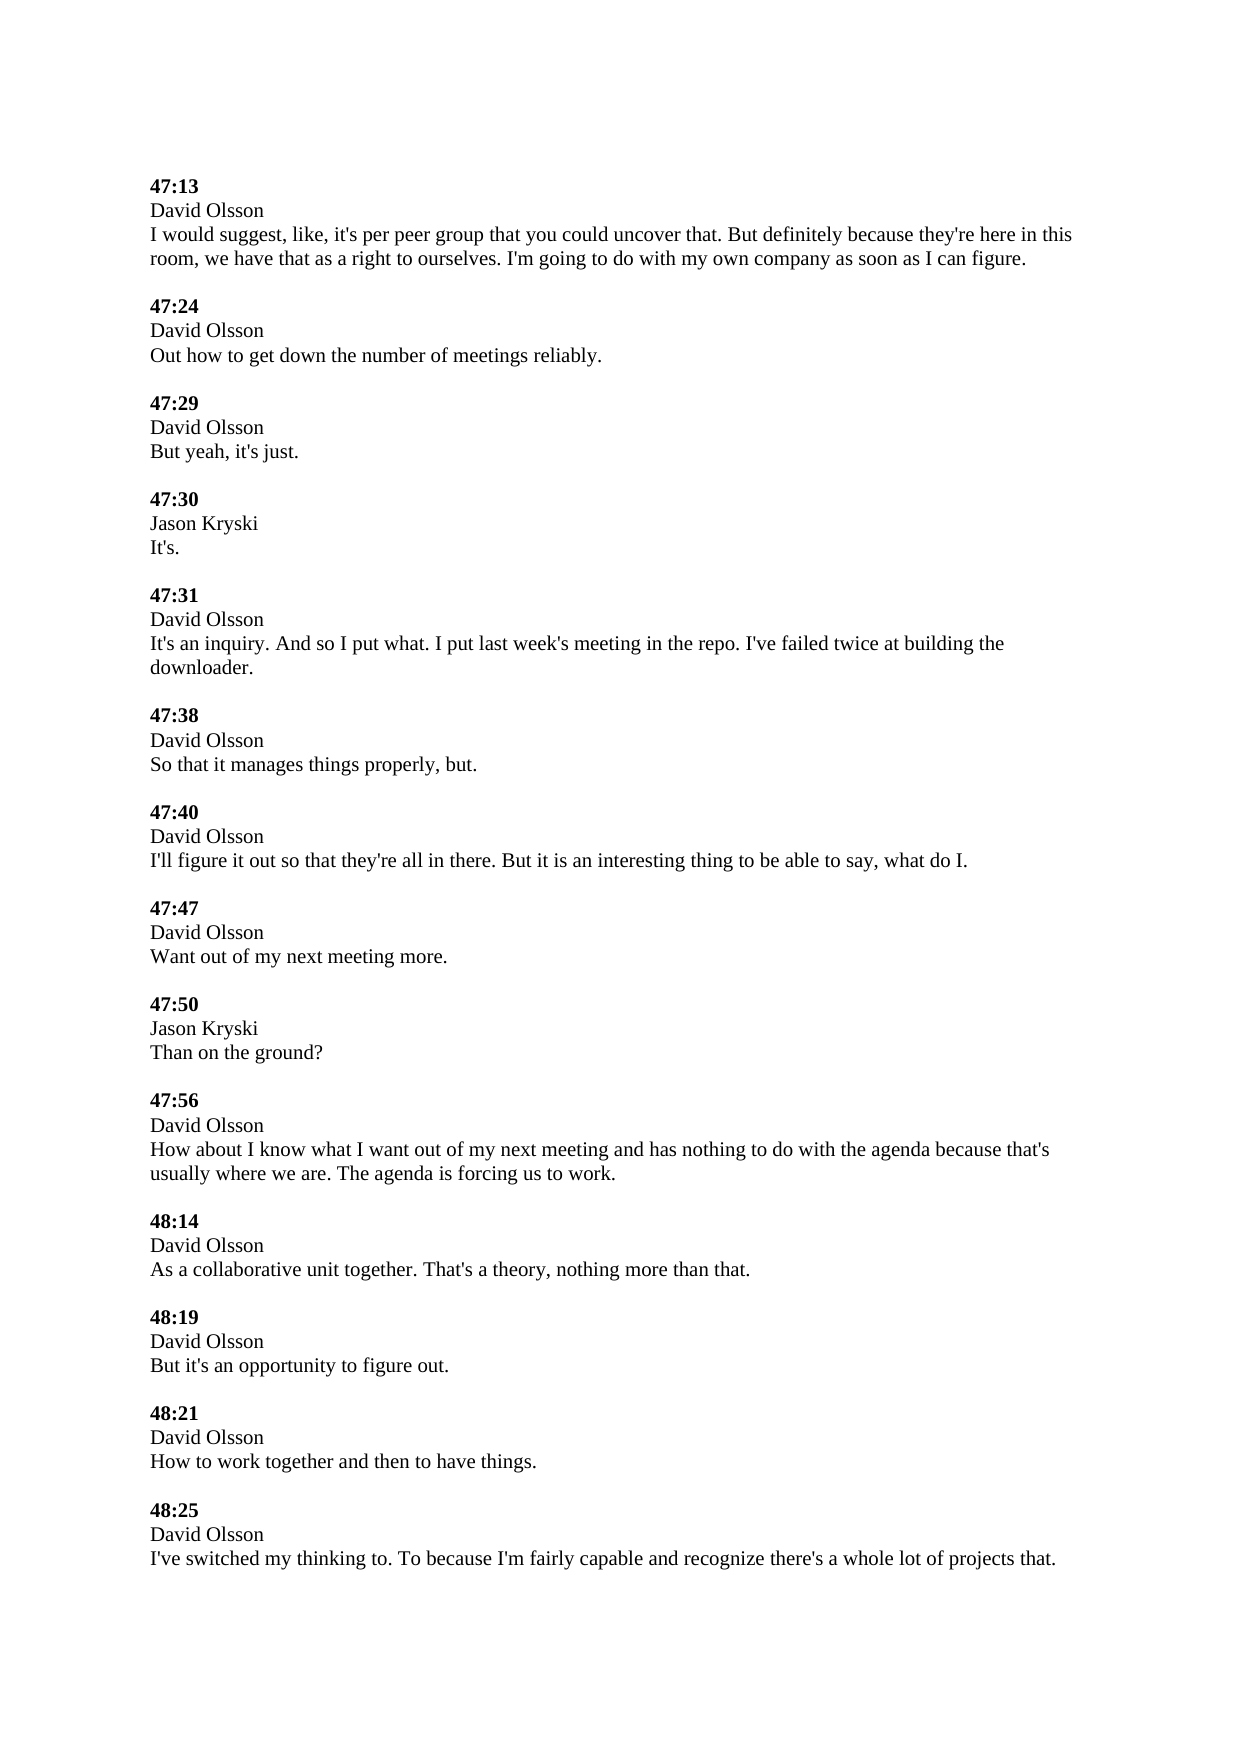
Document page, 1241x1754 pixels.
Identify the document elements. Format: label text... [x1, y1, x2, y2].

text 47:13 David Olsson I would suggest, like, it's per peer group that you could uncover that. But definitely because they're here in this room, we have that as a right to ourselves. I'm going to do with my own company as soon as I can figure. [150, 150, 1090, 270]
text 47:56 David Olsson How about I know what I want out of my next meeting and has nothing to do with the agenda because that's usually where we are. The agenda is forcing us to work. [150, 1064, 1090, 1185]
text 47:30 Jason Kryski It's. [150, 463, 1090, 559]
text 48:21 David Olsson How to work together and then to have things. [150, 1377, 1090, 1473]
text 47:40 David Olsson I'll figure it out so that they're all in there. But it is an interesting thing to be able to say, what do I. [150, 776, 1090, 872]
text 48:14 David Olsson As a collaborative unit together. That's a theory, nothing more than that. [150, 1185, 1090, 1281]
text 48:25 David Olsson I've switched my thinking to. To because I'm fairly capable and recognize there's a whole lot of projects that. [150, 1473, 1090, 1570]
text 47:50 Jason Kryski Than on the ground? [150, 968, 1090, 1064]
text 47:24 David Olsson Out how to get down the number of meetings reliably. [150, 270, 1090, 367]
text 48:19 David Olsson But it's an opportunity to figure out. [150, 1281, 1090, 1377]
text 47:47 David Olsson Want out of my next meeting more. [150, 872, 1090, 968]
text 47:31 David Olsson It's an inquiry. And so I put what. I put last week's meeting in the repo. I've failed twice at building the downloader. [150, 559, 1090, 679]
text 47:38 David Olsson So that it manages things properly, but. [150, 679, 1090, 776]
text 47:29 David Olsson But yeah, it's just. [150, 367, 1090, 463]
